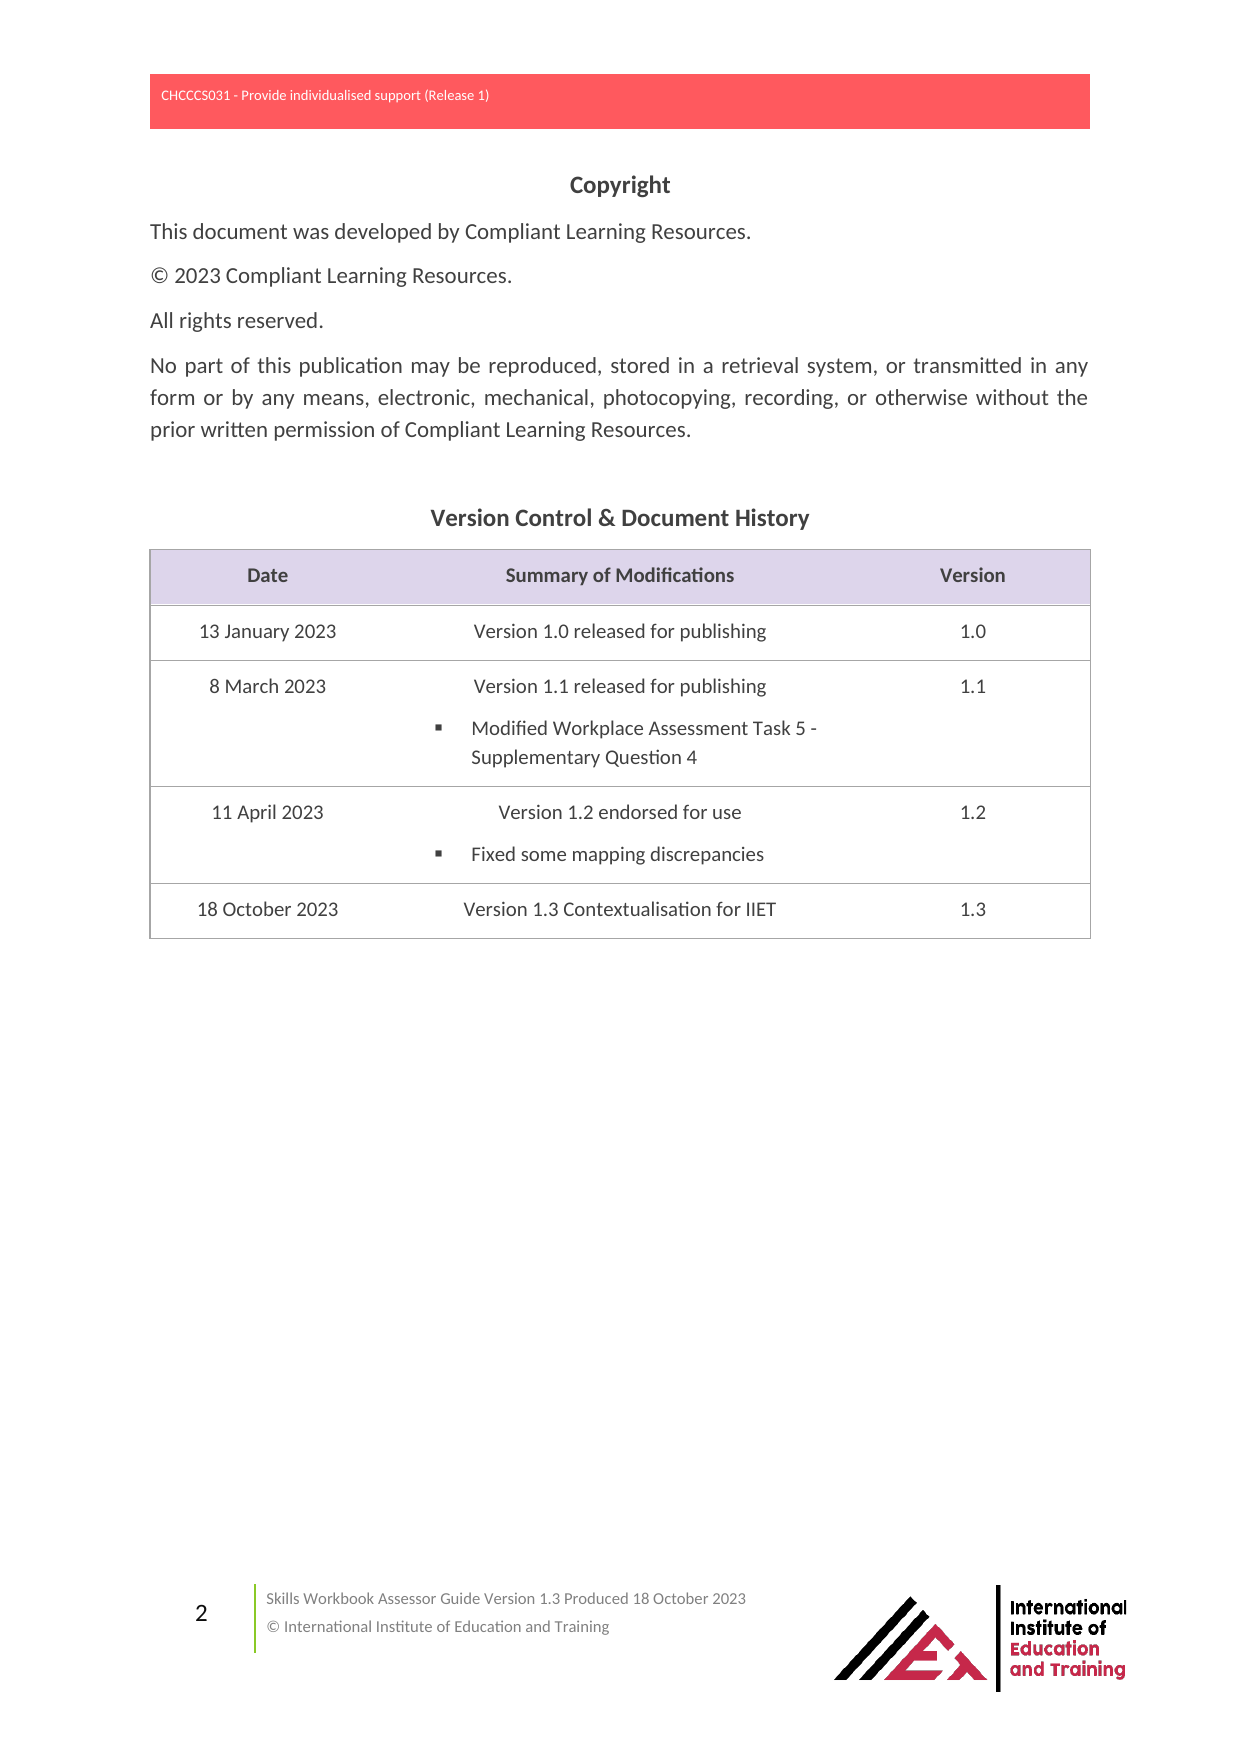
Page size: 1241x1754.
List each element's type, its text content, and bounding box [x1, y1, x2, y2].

table_cell 1.2 [855, 787, 1090, 883]
table_cell 8 March 2023 [151, 661, 385, 786]
picture [833, 1585, 1127, 1692]
table_cell Version 1.0 released for publishing [385, 606, 855, 660]
table_cell Version 1.2 endorsed for use Fixed some mapping discrepancies [385, 787, 855, 883]
table_cell 18 October 2023 [151, 884, 385, 938]
text All rights reserved. [150, 306, 1090, 334]
text This document was developed by Compliant Learning Resources. [150, 217, 1090, 245]
table_cell 1.1 [855, 661, 1090, 786]
table_cell 11 April 2023 [151, 787, 385, 883]
table_header Version [855, 550, 1090, 604]
table_header Date [151, 550, 385, 604]
text No part of this publication may be reproduced, stored in a retrieval system, or transmitted in any form or by any means, electronic, mechanical, photocopying, recording, or otherwise without the prior written permission of Compliant Learning Resources. [150, 351, 1090, 443]
table_cell 13 January 2023 [151, 606, 385, 660]
table_header Summary of Modifications [385, 550, 855, 604]
text © 2023 Compliant Learning Resources. [150, 262, 1090, 289]
table_cell 1.0 [855, 606, 1090, 660]
text Copyright [150, 169, 1090, 200]
table_cell Version 1.3 Contextualisation for IIET [385, 884, 855, 938]
text Version Control & Document History [150, 502, 1090, 532]
table_cell 1.3 [855, 884, 1090, 938]
table_cell Version 1.1 released for publishing Modified Workplace Assessment Task 5 - Supplementary Question 4 [385, 661, 855, 786]
